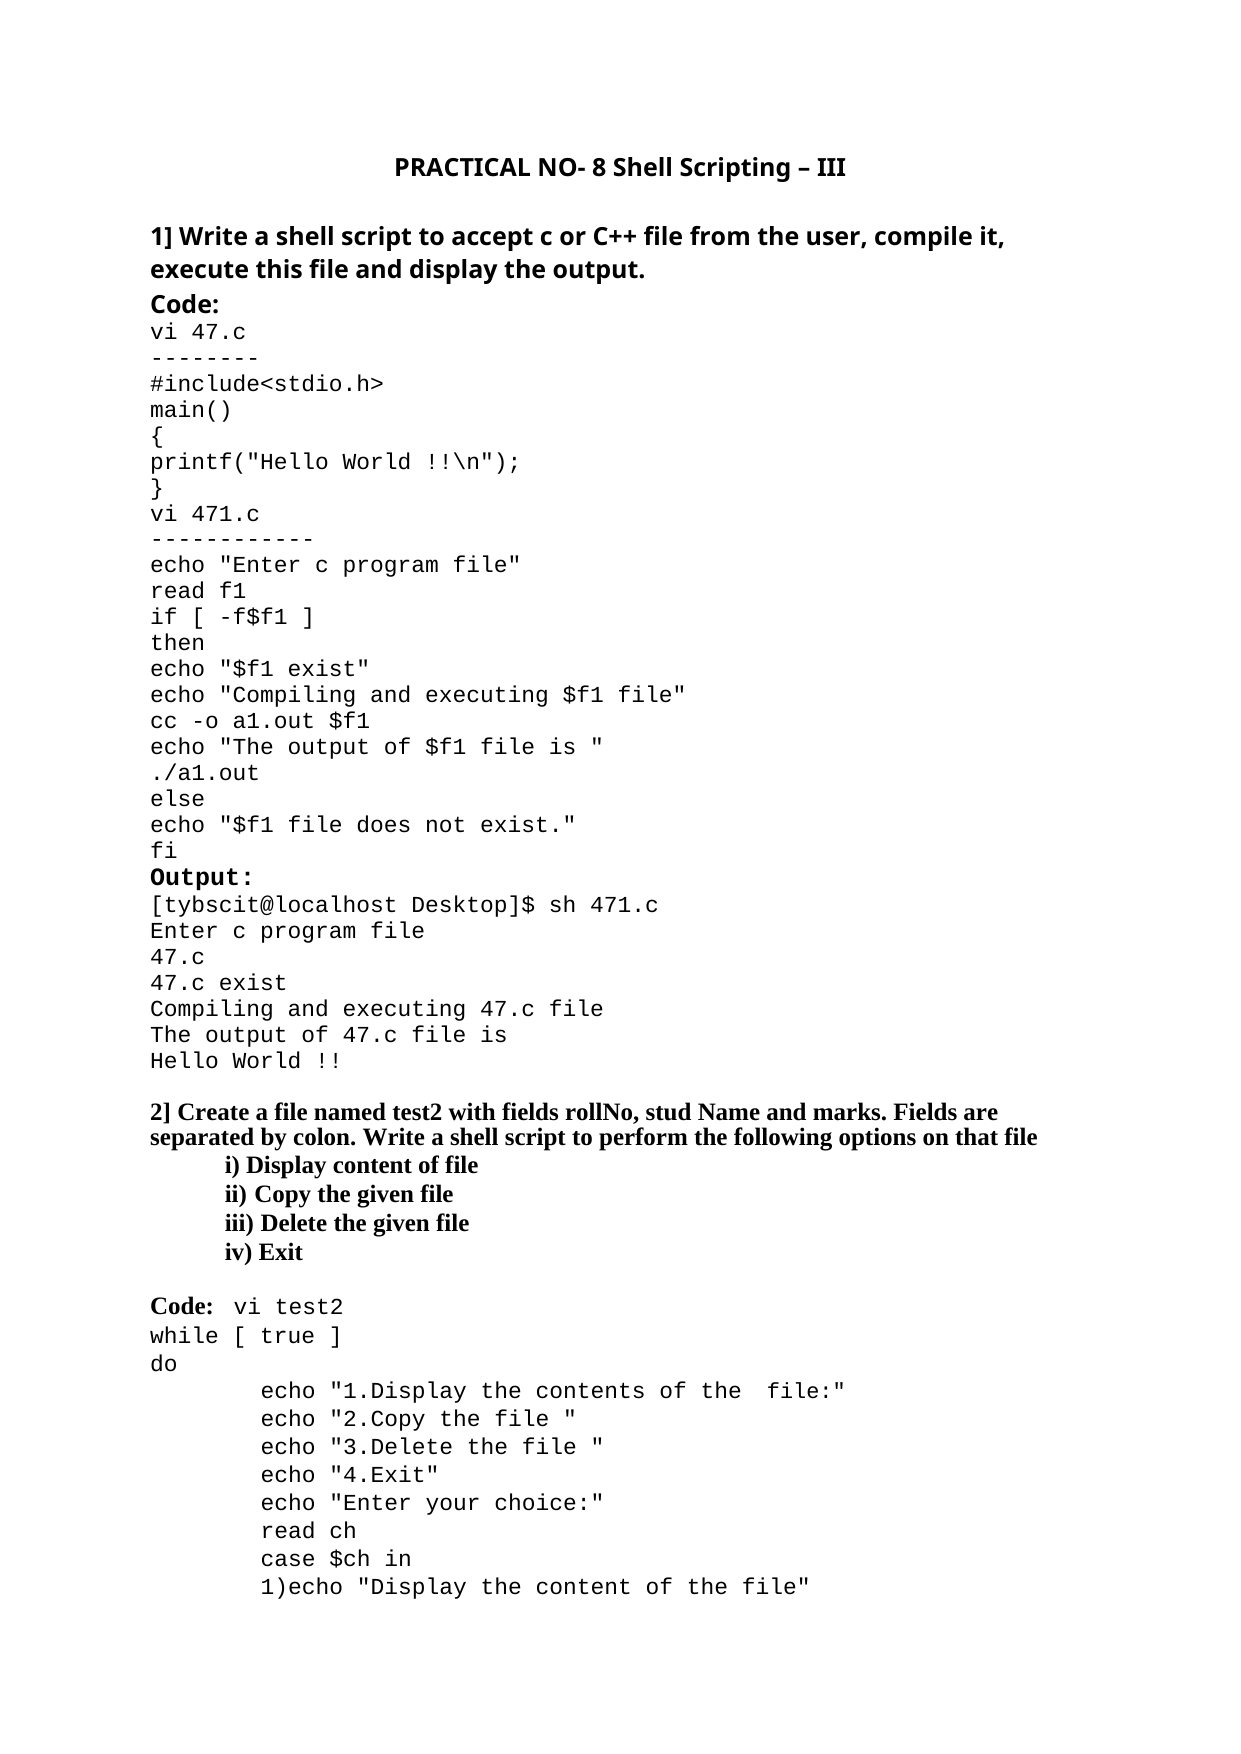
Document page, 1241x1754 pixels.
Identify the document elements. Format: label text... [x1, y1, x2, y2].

text printf("Hello World !!\n"); [150, 450, 1090, 476]
text echo "The output of $f1 file is " [150, 735, 1090, 761]
text 47.c [150, 945, 1090, 971]
text Compiling and executing 47.c file [150, 997, 1090, 1023]
text read ch [260, 1519, 1090, 1546]
text echo "$f1 exist" [150, 657, 1090, 683]
text Hello World !! [150, 1049, 1090, 1075]
text echo "2.Copy the file " [260, 1408, 1090, 1434]
text do [150, 1352, 1090, 1378]
list Exit [224, 1237, 1090, 1266]
text echo "$f1 file does not exist." [150, 813, 1090, 839]
text [tybscit@localhost Desktop]$ sh 471.c [150, 893, 1090, 919]
text while [ true ] [150, 1324, 1090, 1350]
text vi 471.c [150, 502, 1090, 528]
text main() [150, 398, 1090, 424]
text Output: [150, 865, 1090, 893]
text echo "Compiling and executing $f1 file" [150, 683, 1090, 709]
list Display content of file [224, 1151, 1090, 1179]
text else [150, 787, 1090, 813]
text 2] Create a file named test2 with fields rollNo, stud Name and marks. Fields are separated by colon. Write a shell script to perform the following options on that file [150, 1101, 1063, 1150]
text } [150, 476, 1090, 502]
text The output of 47.c file is [150, 1023, 1090, 1049]
text fi [150, 839, 1090, 865]
text Code: vi test2 [150, 1291, 1090, 1322]
text case $ch in [260, 1547, 1090, 1573]
text Enter c program file [150, 919, 1090, 945]
text vi 47.c [150, 320, 1090, 346]
text if [ -f$f1 ] [150, 606, 1090, 632]
text ./a1.out [150, 761, 1090, 787]
list Delete the given file [224, 1208, 1090, 1237]
text echo "Enter your choice:" [260, 1492, 1090, 1517]
text echo "1.Display the contents of the file:" [260, 1380, 1090, 1406]
text -------- [150, 346, 1090, 372]
text echo "3.Delete the file " [260, 1436, 1090, 1462]
text Code: [150, 286, 1090, 320]
text then [150, 632, 1090, 657]
text echo "4.Exit" [260, 1464, 1090, 1489]
text 1] Write a shell script to accept c or C++ file from the user, compile it, execute this file and display the output. [150, 218, 1090, 286]
text 47.c exist [150, 971, 1090, 997]
text cc -o a1.out $f1 [150, 709, 1090, 735]
text read f1 [150, 580, 1090, 606]
text echo "Enter c program file" [150, 554, 1090, 580]
text PRACTICAL NO- 8 Shell Scripting – III [150, 150, 1090, 184]
text #include<stdio.h> [150, 372, 1090, 398]
text ------------ [150, 528, 1090, 554]
text { [150, 424, 1090, 450]
list Copy the given file [224, 1179, 1090, 1208]
text 1)echo "Display the content of the file" [260, 1575, 1090, 1601]
